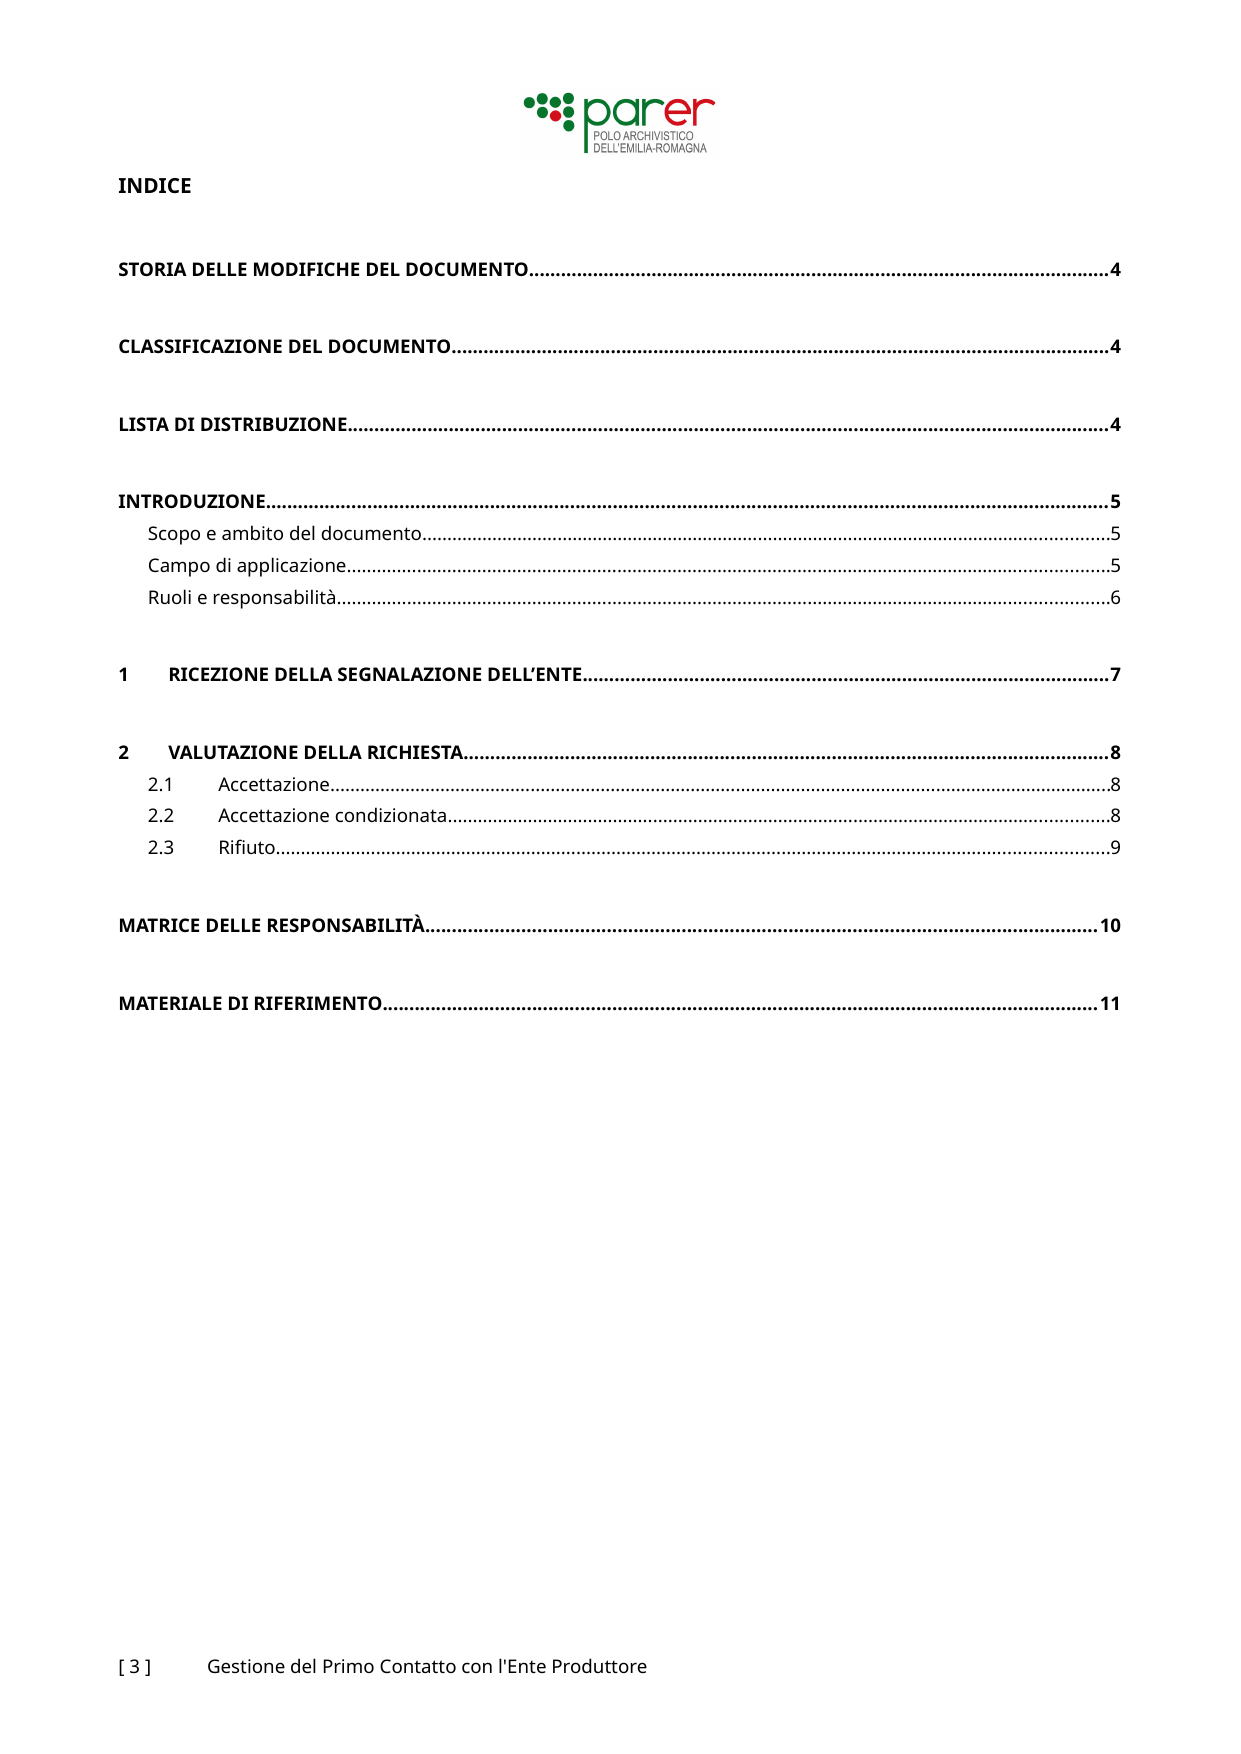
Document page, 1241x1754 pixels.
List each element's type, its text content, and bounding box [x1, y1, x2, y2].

text Scopo e ambito del documento 5 [148, 521, 1122, 546]
text 2.3 Rifiuto 9 [148, 834, 1122, 860]
text Materiale di riferimento 11 [118, 990, 1122, 1015]
text 2 Valutazione della richiesta 8 [118, 739, 1122, 765]
text Introduzione 5 [118, 489, 1122, 514]
text STORIA DELLE MODIFICHE DEL DOCUMENTO 4 [118, 256, 1122, 281]
text CLASSIFICAZIONE DEL DOCUMENTO 4 [118, 333, 1122, 359]
text 2.1 Accettazione 8 [148, 771, 1122, 797]
text 1 Ricezione della segnalazione dell’Ente 7 [118, 662, 1122, 687]
text LISTA DI DISTRIBUZIONE 4 [118, 411, 1122, 437]
text Matrice delle responsabilità 10 [118, 912, 1122, 938]
text 2.2 Accettazione condizionata 8 [148, 803, 1122, 828]
text INDICE [118, 171, 1122, 200]
text Ruoli e responsabilità 6 [148, 584, 1122, 609]
picture [521, 88, 720, 158]
text Campo di applicazione 5 [148, 552, 1122, 578]
